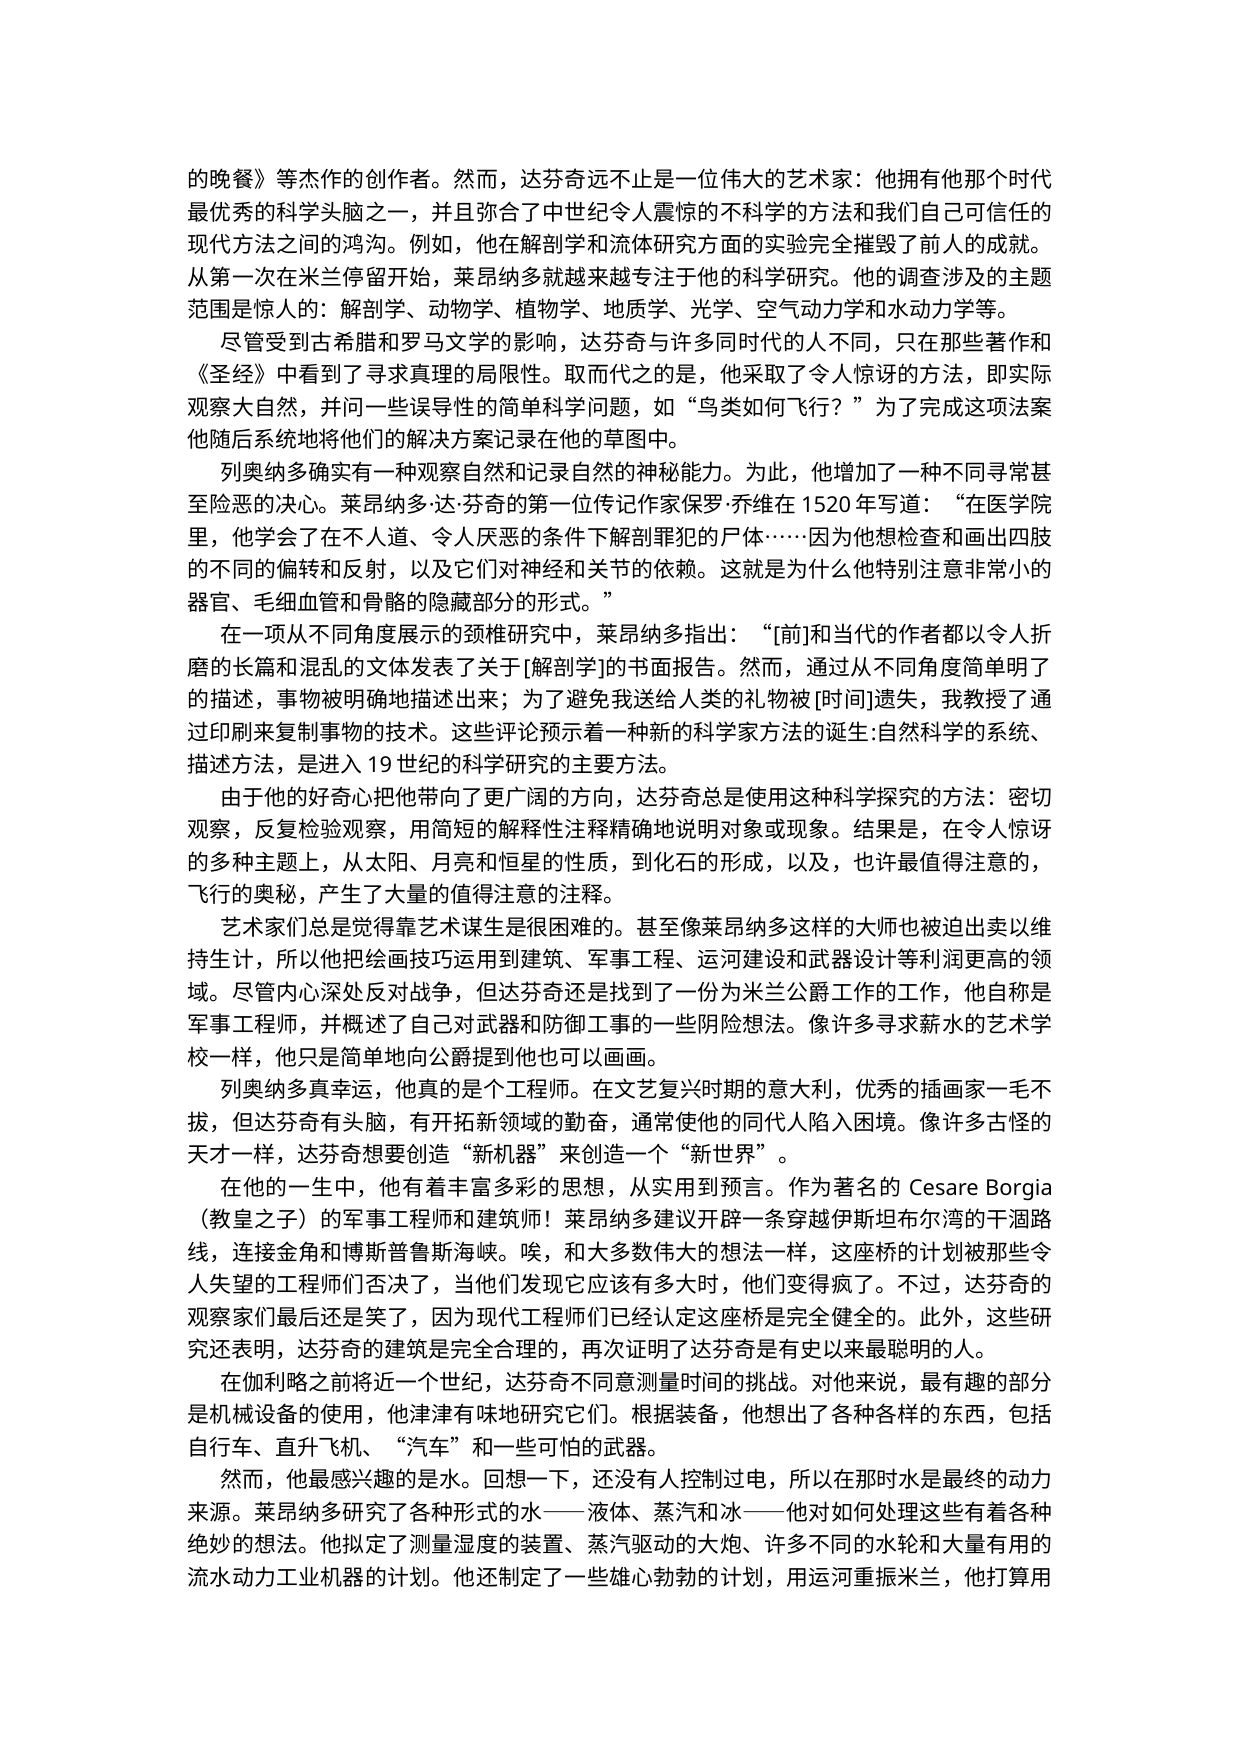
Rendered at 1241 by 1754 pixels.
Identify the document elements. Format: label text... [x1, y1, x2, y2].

text 由于他的好奇心把他带向了更广阔的方向，达芬奇总是使用这种科学探究的方法：密切观察，反复检验观察，用简短的解释性注释精确地说明对象或现象。结果是，在令人惊讶的多种主题上，从太阳、月亮和恒星的性质，到化石的形成，以及，也许最值得注意的，飞行的奥秘，产生了大量的值得注意的注释。 [187, 779, 1053, 909]
text 在他的一生中，他有着丰富多彩的思想，从实用到预言。作为著名的Cesare Borgia（教皇之子）的军事工程师和建筑师！莱昂纳多建议开辟一条穿越伊斯坦布尔湾的干涸路线，连接金角和博斯普鲁斯海峡。唉，和大多数伟大的想法一样，这座桥的计划被那些令人失望的工程师们否决了，当他们发现它应该有多大时，他们变得疯了。不过，达芬奇的观察家们最后还是笑了，因为现代工程师们已经认定这座桥是完全健全的。此外，这些研究还表明，达芬奇的建筑是完全合理的，再次证明了达芬奇是有史以来最聪明的人。 [187, 1169, 1053, 1364]
text 尽管受到古希腊和罗马文学的影响，达芬奇与许多同时代的人不同，只在那些著作和《圣经》中看到了寻求真理的局限性。取而代之的是，他采取了令人惊讶的方法，即实际观察大自然，并问一些误导性的简单科学问题，如“鸟类如何飞行？”为了完成这项法案，他随后系统地将他们的解决方案记录在他的草图中。 [187, 324, 1053, 454]
text 列奥纳多确实有一种观察自然和记录自然的神秘能力。为此，他增加了一种不同寻常甚至险恶的决心。莱昂纳多·达·芬奇的第一位传记作家保罗·乔维在1520年写道：“在医学院里，他学会了在不人道、令人厌恶的条件下解剖罪犯的尸体……因为他想检查和画出四肢的不同的偏转和反射，以及它们对神经和关节的依赖。这就是为什么他特别注意非常小的器官、毛细血管和骨骼的隐藏部分的形式。” [187, 454, 1053, 617]
text 在一项从不同角度展示的颈椎研究中，莱昂纳多指出：“[前]和当代的作者都以令人折磨的长篇和混乱的文体发表了关于[解剖学]的书面报告。然而，通过从不同角度简单明了的描述，事物被明确地描述出来；为了避免我送给人类的礼物被[时间]遗失，我教授了通过印刷来复制事物的技术。这些评论预示着一种新的科学家方法的诞生:自然科学的系统、描述方法，是进入19世纪的科学研究的主要方法。 [187, 617, 1053, 779]
text 列奥纳多真幸运，他真的是个工程师。在文艺复兴时期的意大利，优秀的插画家一毛不拔，但达芬奇有头脑，有开拓新领域的勤奋，通常使他的同代人陷入困境。像许多古怪的天才一样，达芬奇想要创造“新机器”来创造一个“新世界”。 [187, 1072, 1053, 1169]
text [187, 1462, 1053, 1592]
text 在伽利略之前将近一个世纪，达芬奇不同意测量时间的挑战。对他来说，最有趣的部分是机械设备的使用，他津津有味地研究它们。根据装备，他想出了各种各样的东西，包括自行车、直升飞机、“汽车”和一些可怕的武器。 [187, 1364, 1053, 1462]
text 艺术家们总是觉得靠艺术谋生是很困难的。甚至像莱昂纳多这样的大师也被迫出卖以维持生计，所以他把绘画技巧运用到建筑、军事工程、运河建设和武器设计等利润更高的领域。尽管内心深处反对战争，但达芬奇还是找到了一份为米兰公爵工作的工作，他自称是军事工程师，并概述了自己对武器和防御工事的一些阴险想法。像许多寻求薪水的艺术学校一样，他只是简单地向公爵提到他也可以画画。 [187, 909, 1053, 1072]
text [187, 162, 1053, 324]
